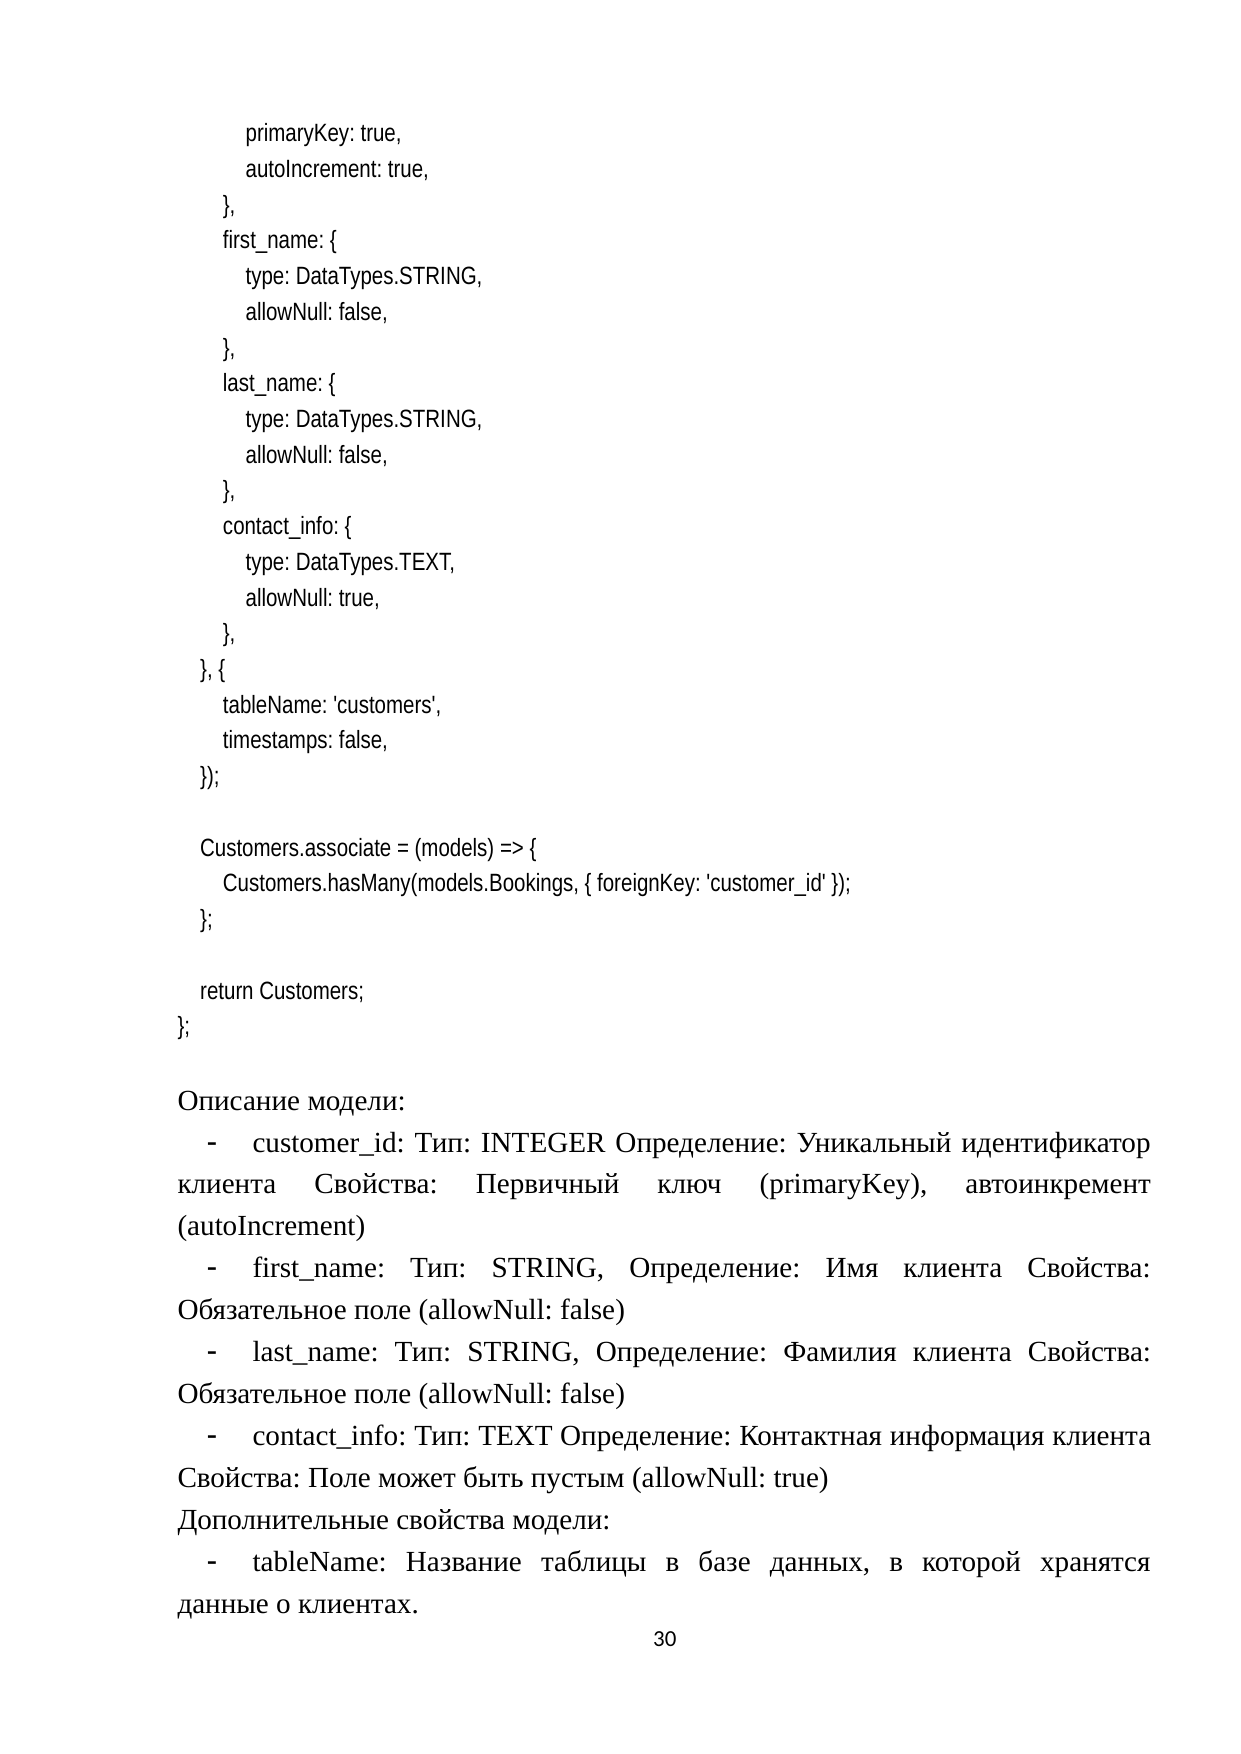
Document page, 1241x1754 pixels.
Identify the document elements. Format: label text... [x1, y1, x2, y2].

text }, [177, 475, 1152, 504]
text allowNull: false, [177, 297, 1152, 325]
text Дополнительные свойства модели: [177, 1502, 1152, 1536]
text }, [177, 332, 1152, 361]
text return Customers; [177, 976, 1152, 1004]
text Customers.hasMany(models.Bookings, { foreignKey: 'customer_id' }); [177, 868, 1152, 897]
list first_name: Тип: STRING, Определение: Имя клиента Свойства: Обязательное поле (allowNull: false) [177, 1250, 1152, 1326]
text type: DataTypes.TEXT, [177, 547, 1152, 576]
text tableName: 'customers', [177, 690, 1152, 718]
text }, [177, 189, 1152, 218]
text last_name: { [177, 368, 1152, 397]
list tableName: Название таблицы в базе данных, в которой хранятся данные о клиентах. [177, 1544, 1152, 1619]
text }); [177, 761, 1152, 790]
list last_name: Тип: STRING, Определение: Фамилия клиента Свойства: Обязательное поле (allowNull: false) [177, 1334, 1152, 1410]
text first_name: { [177, 225, 1152, 254]
text Описание модели: [177, 1083, 1152, 1116]
text allowNull: false, [177, 440, 1152, 468]
text autoIncrement: true, [177, 154, 1152, 182]
text contact_info: { [177, 511, 1152, 540]
text }; [177, 1011, 1152, 1040]
text primaryKey: true, [177, 118, 1152, 147]
list contact_info: Тип: TEXT Определение: Контактная информация клиента Свойства: Поле может быть пустым (allowNull: true) [177, 1418, 1152, 1494]
list customer_id: Тип: INTEGER Определение: Уникальный идентификатор клиента Свойства: Первичный ключ (primaryKey), автоинкремент (autoIncrement) [177, 1125, 1152, 1242]
text timestamps: false, [177, 726, 1152, 754]
text Customers.associate = (models) => { [177, 833, 1152, 861]
text type: DataTypes.STRING, [177, 261, 1152, 290]
text }; [177, 904, 1152, 933]
text allowNull: true, [177, 583, 1152, 611]
text }, { [177, 654, 1152, 683]
text type: DataTypes.STRING, [177, 404, 1152, 433]
text }, [177, 618, 1152, 647]
